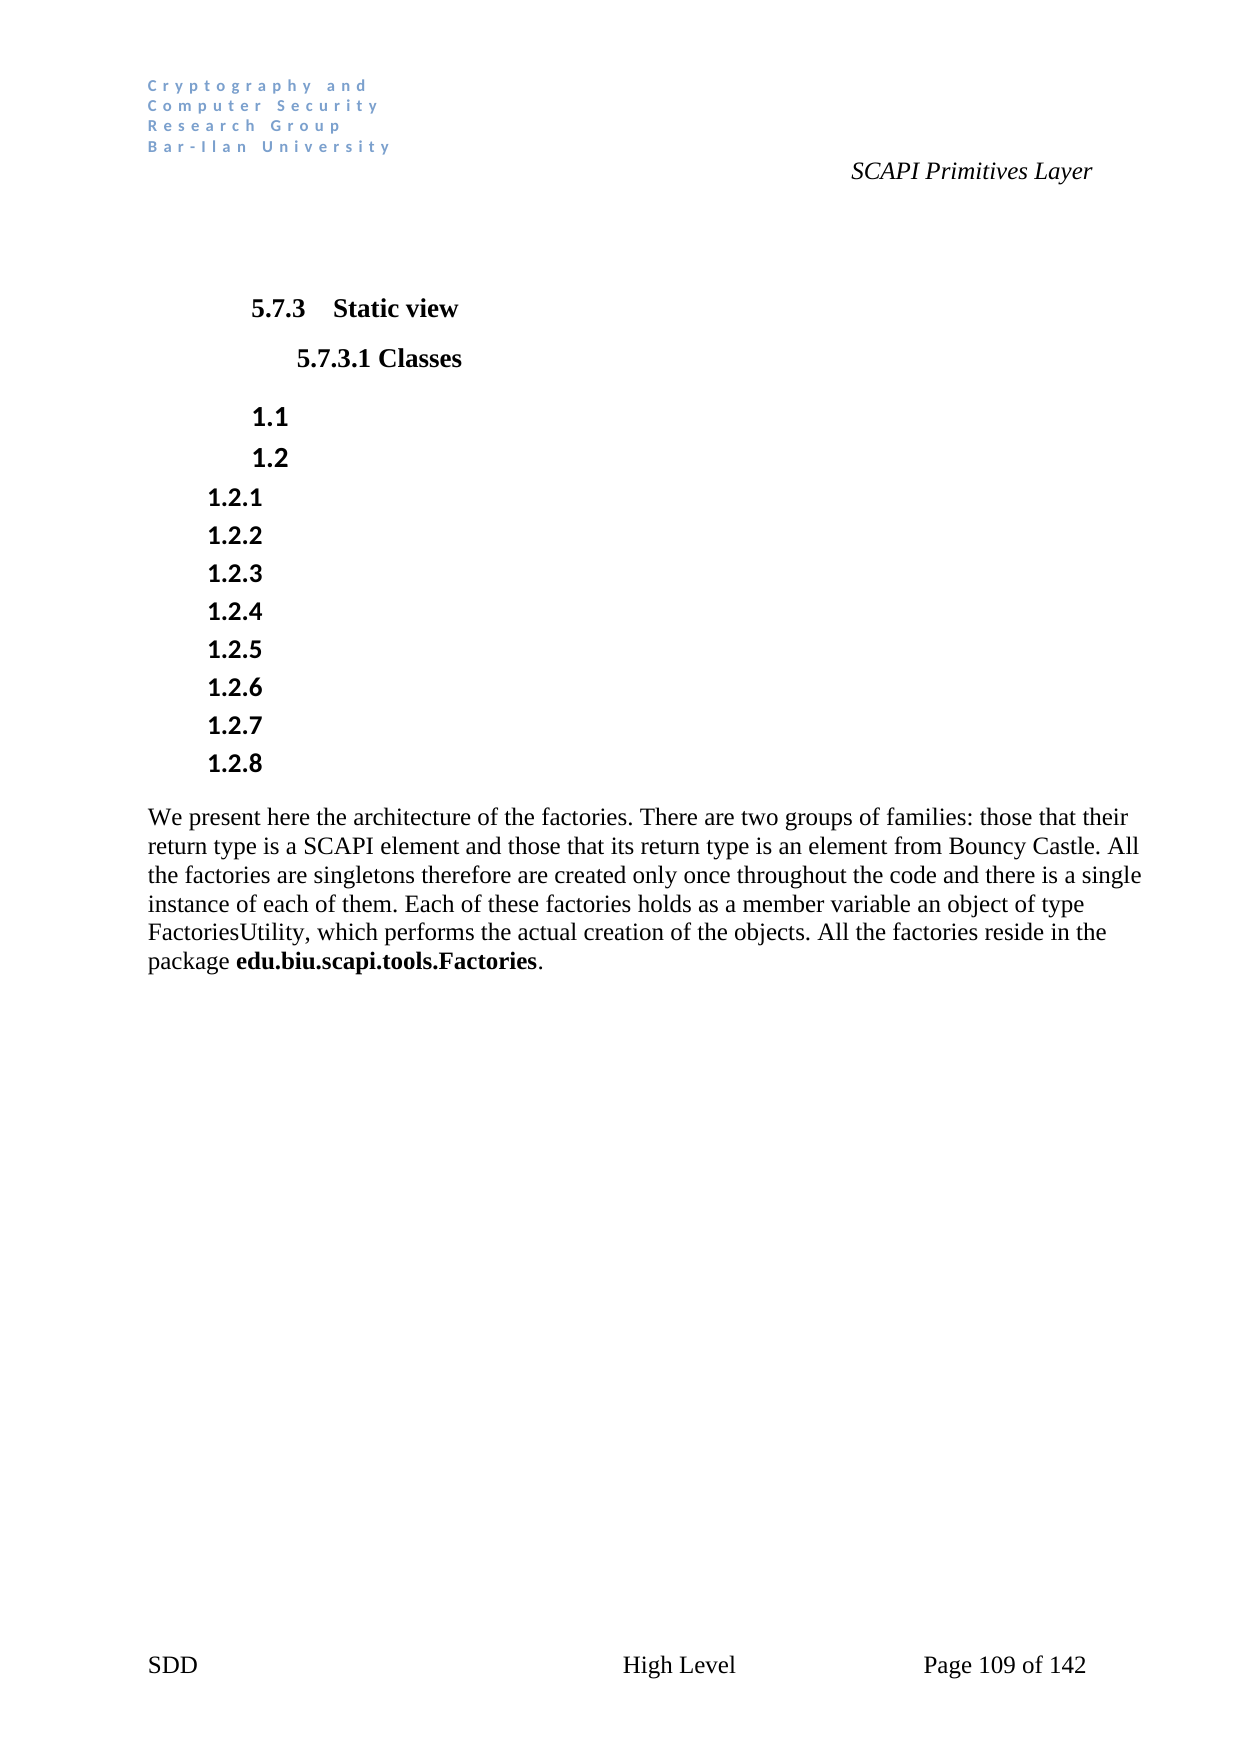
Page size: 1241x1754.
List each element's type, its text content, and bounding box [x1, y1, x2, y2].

subtitle Static view [251, 292, 1167, 323]
text We present here the architecture of the factories. There are two groups of families: those that their return type is a SCAPI element and those that its return type is an element from Bouncy Castle. All the factories are singletons therefore are created only once throughout the code and there is a single instance of each of them. Each of these factories holds as a member variable an object of type FactoriesUtility, which performs the actual creation of the objects. All the factories reside in the package edu.biu.scapi.tools.Factories. [148, 802, 1167, 975]
subtitle 5.7.3.1 Classes [297, 342, 1167, 373]
